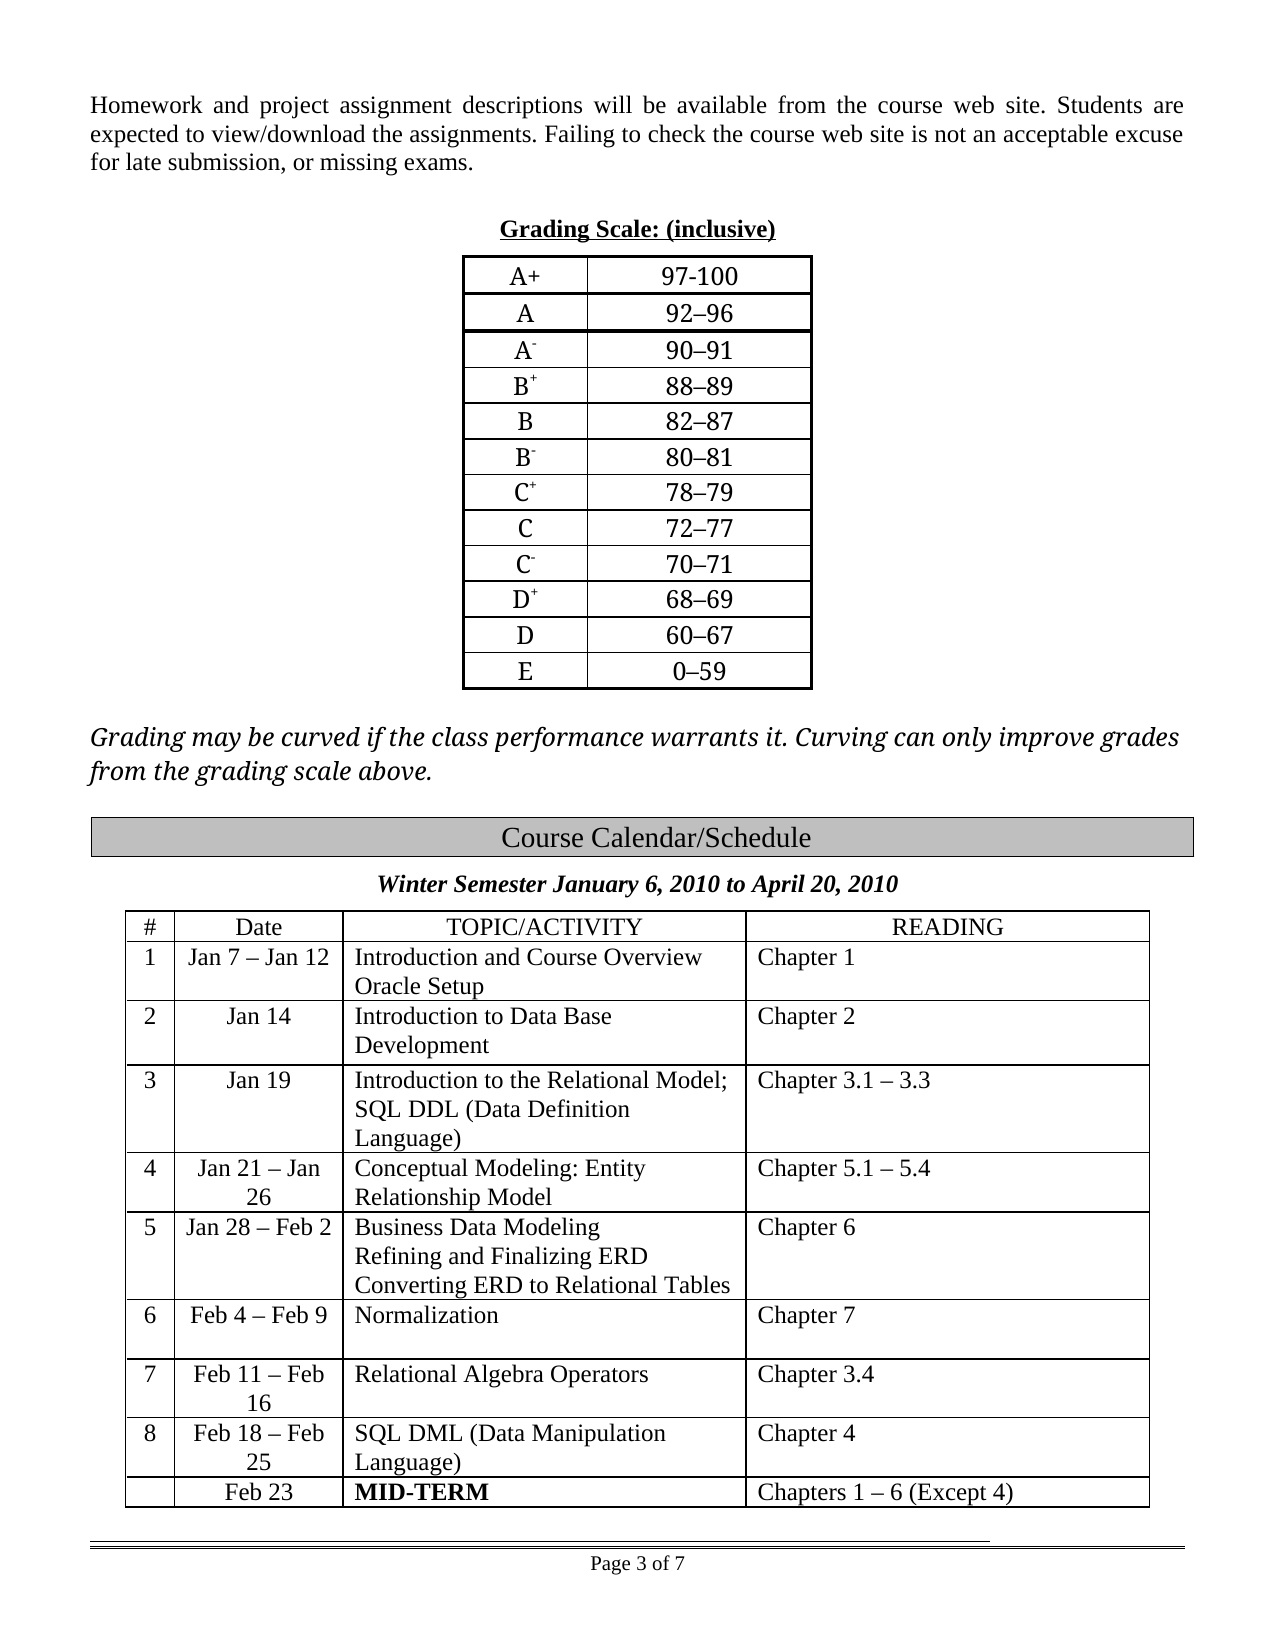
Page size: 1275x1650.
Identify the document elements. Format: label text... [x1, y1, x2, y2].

table_header # [126, 912, 174, 941]
table_header TOPIC/ACTIVITY [344, 912, 745, 941]
table_cell B- [465, 440, 587, 473]
table_cell 8 [126, 1418, 174, 1476]
text Grading Scale: (inclusive) [90, 214, 1185, 242]
table_cell Chapter 3.1 – 3.3 [747, 1066, 1149, 1152]
table_cell Feb 11 – Feb 16 [175, 1360, 342, 1417]
table_cell 7 [126, 1359, 174, 1417]
table_cell 82–87 [588, 404, 810, 438]
table_cell D [465, 618, 587, 652]
table_cell Jan 7 – Jan 12 [175, 942, 342, 1000]
table_cell 6 [126, 1300, 174, 1358]
table_cell 1 [126, 942, 174, 1000]
table_cell SQL DML (Data Manipulation Language) [344, 1418, 745, 1476]
table_cell 78–79 [588, 475, 810, 509]
table_cell Chapter 4 [747, 1418, 1149, 1476]
table_cell Chapter 3.4 [747, 1360, 1149, 1417]
table_cell Feb 4 – Feb 9 [175, 1300, 342, 1358]
table_cell B+ [465, 368, 587, 402]
table_cell 3 [126, 1065, 174, 1152]
table_cell 70–71 [588, 546, 810, 580]
table_cell 92–96 [588, 295, 810, 329]
table_cell Chapter 7 [747, 1300, 1149, 1358]
table_cell 68–69 [588, 582, 810, 616]
table_cell Introduction to Data Base Development [344, 1001, 745, 1064]
table_cell D+ [465, 582, 587, 616]
table_cell Feb 23 [175, 1478, 342, 1506]
table_cell 0–59 [588, 653, 810, 687]
table_cell Conceptual Modeling: Entity Relationship Model [344, 1153, 745, 1211]
table_cell 5 [126, 1212, 174, 1299]
text Course Calendar/Schedule [92, 818, 1193, 856]
table_cell 72–77 [588, 511, 810, 545]
table_cell Relational Algebra Operators [344, 1360, 745, 1417]
table_cell Business Data Modeling Refining and Finalizing ERD Converting ERD to Relational Tables [344, 1213, 745, 1299]
table_cell Introduction to the Relational Model; SQL DDL (Data Definition Language) [344, 1066, 745, 1152]
table_cell C+ [465, 475, 587, 509]
table_cell Chapter 1 [747, 942, 1149, 1000]
table_cell Jan 28 – Feb 2 [175, 1213, 342, 1299]
table_cell Chapter 2 [747, 1001, 1149, 1064]
table_cell 88–89 [588, 368, 810, 402]
table_cell 90–91 [588, 333, 810, 367]
table_cell 4 [126, 1153, 174, 1211]
table_cell 2 [126, 1001, 174, 1064]
table_cell A [465, 295, 587, 329]
subtitle Winter Semester January 6, 2010 to April 20, 2010 [90, 869, 1185, 898]
table_header A+ [465, 258, 587, 292]
table_cell Chapters 1 – 6 (Except 4) [747, 1478, 1149, 1506]
table_cell A- [465, 333, 587, 367]
table_cell MID-TERM [344, 1478, 745, 1506]
table_cell Jan 14 [175, 1001, 342, 1064]
table_cell Feb 18 – Feb 25 [175, 1418, 342, 1476]
table_cell 80–81 [588, 440, 810, 473]
table_cell Chapter 6 [747, 1213, 1149, 1299]
table_header Date [175, 912, 342, 941]
table_cell Chapter 5.1 – 5.4 [747, 1153, 1149, 1211]
table_cell C [465, 511, 587, 545]
table_cell E [465, 653, 587, 687]
table_header 97-100 [588, 258, 810, 292]
text Homework and project assignment descriptions will be available from the course web site. Students are expected to view/download the assignments. Failing to check the course web site is not an acceptable excuse for late submission, or missing exams. [90, 90, 1185, 176]
table_cell C- [465, 546, 587, 580]
table_cell Jan 21 – Jan 26 [175, 1153, 342, 1211]
table_cell [126, 1477, 174, 1506]
table_cell B [465, 404, 587, 438]
table_cell Normalization [344, 1300, 745, 1358]
text Grading may be curved if the class performance warrants it. Curving can only improve grades from the grading scale above. [90, 719, 1185, 788]
table_cell 60–67 [588, 618, 810, 652]
table_cell Jan 19 [175, 1066, 342, 1152]
table_header [747, 912, 1149, 941]
table_cell Introduction and Course Overview Oracle Setup [344, 942, 745, 1000]
